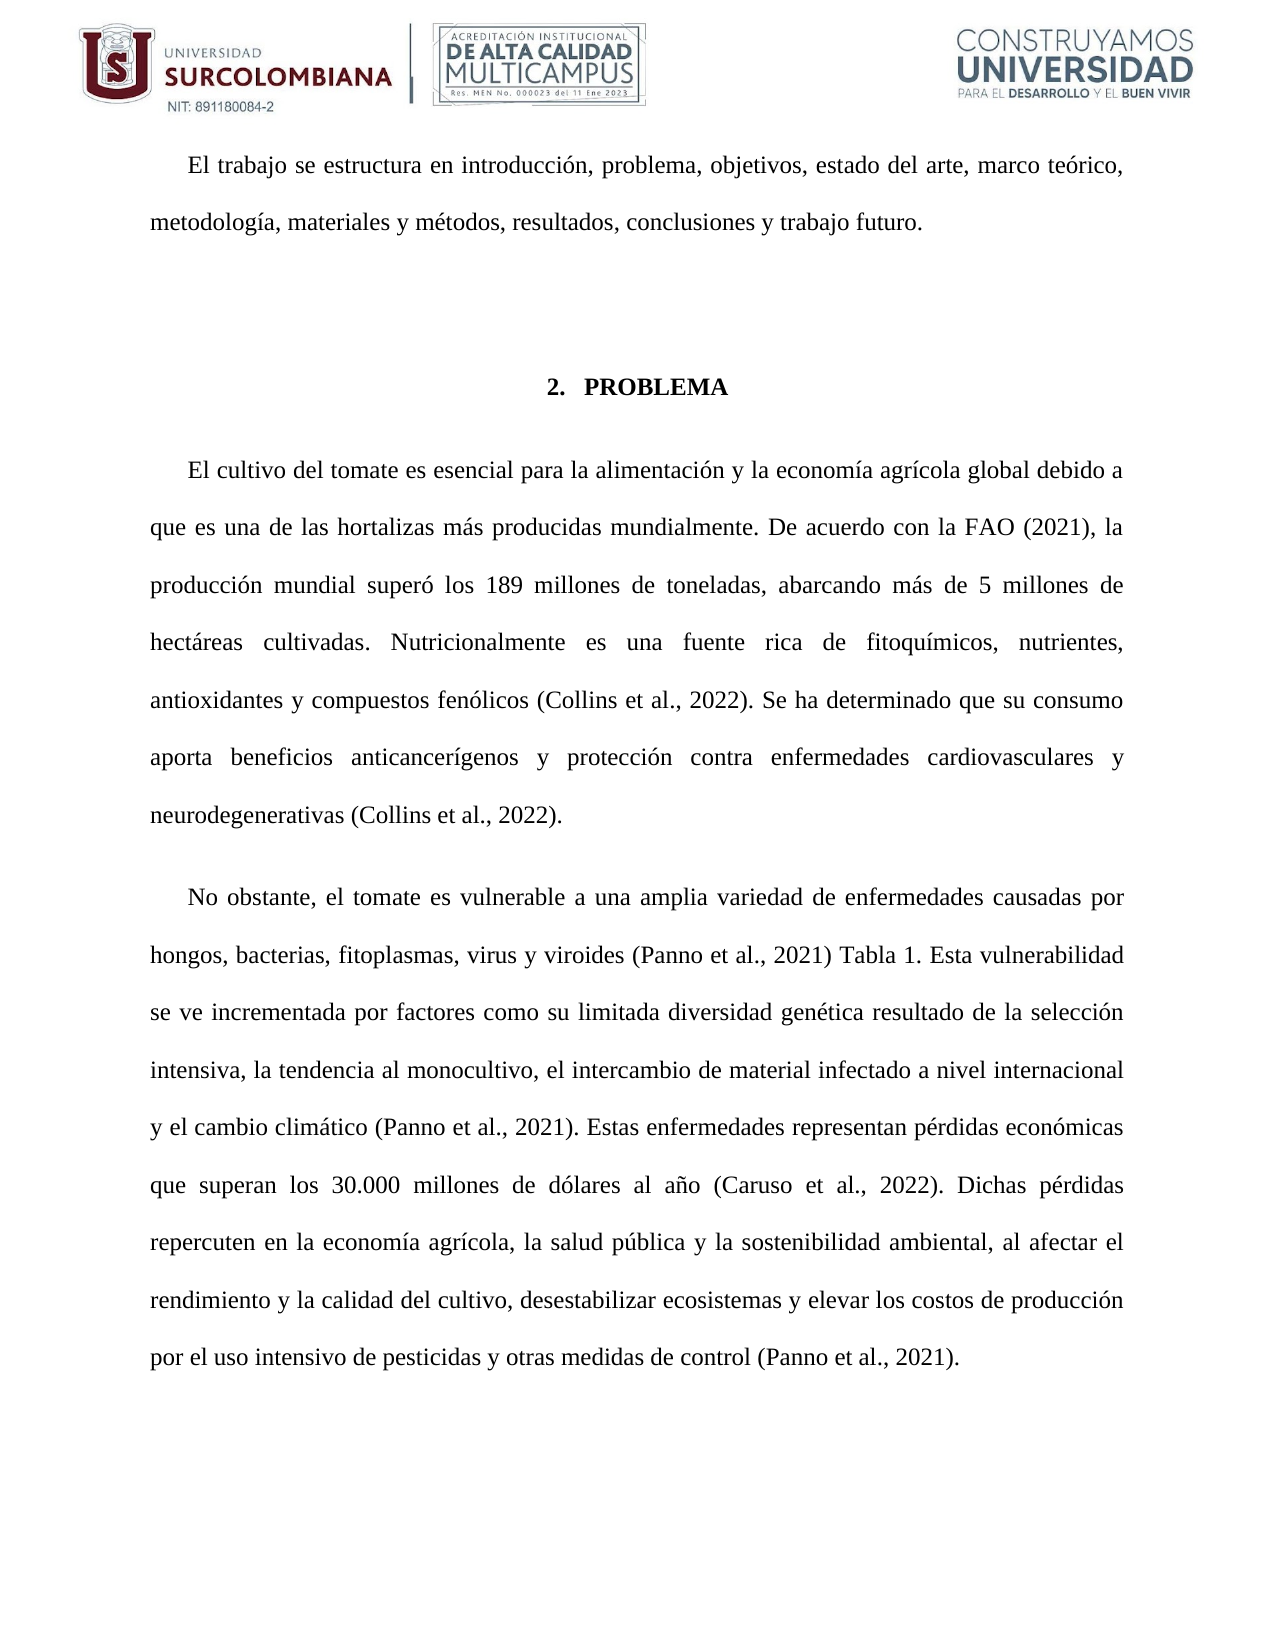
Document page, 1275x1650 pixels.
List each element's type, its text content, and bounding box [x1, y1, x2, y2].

text No obstante, el tomate es vulnerable a una amplia variedad de enfermedades causadas por hongos, bacterias, fitoplasmas, virus y viroides (Panno et al., 2021) Tabla 1. Esta vulnerabilidad se ve incrementada por factores como su limitada diversidad genética resultado de la selección intensiva, la tendencia al monocultivo, el intercambio de material infectado a nivel internacional y el cambio climático (Panno et al., 2021). Estas enfermedades representan pérdidas económicas que superan los 30.000 millones de dólares al año (Caruso et al., 2022). Dichas pérdidas repercuten en la economía agrícola, la salud pública y la sostenibilidad ambiental, al afectar el rendimiento y la calidad del cultivo, desestabilizar ecosistemas y elevar los costos de producción por el uso intensivo de pesticidas y otras medidas de control (Panno et al., 2021). [150, 882, 1125, 1371]
text El trabajo se estructura en introducción, problema, objetivos, estado del arte, marco teórico, metodología, materiales y métodos, resultados, conclusiones y trabajo futuro. [150, 150, 1125, 236]
subtitle PROBLEMA [150, 372, 1125, 401]
picture [0, 11, 1275, 141]
text El cultivo del tomate es esencial para la alimentación y la economía agrícola global debido a que es una de las hortalizas más producidas mundialmente. De acuerdo con la FAO (2021), la producción mundial superó los 189 millones de toneladas, abarcando más de 5 millones de hectáreas cultivadas. Nutricionalmente es una fuente rica de fitoquímicos, nutrientes, antioxidantes y compuestos fenólicos (Collins et al., 2022). Se ha determinado que su consumo aporta beneficios anticancerígenos y protección contra enfermedades cardiovasculares y neurodegenerativas (Collins et al., 2022). [150, 455, 1125, 829]
